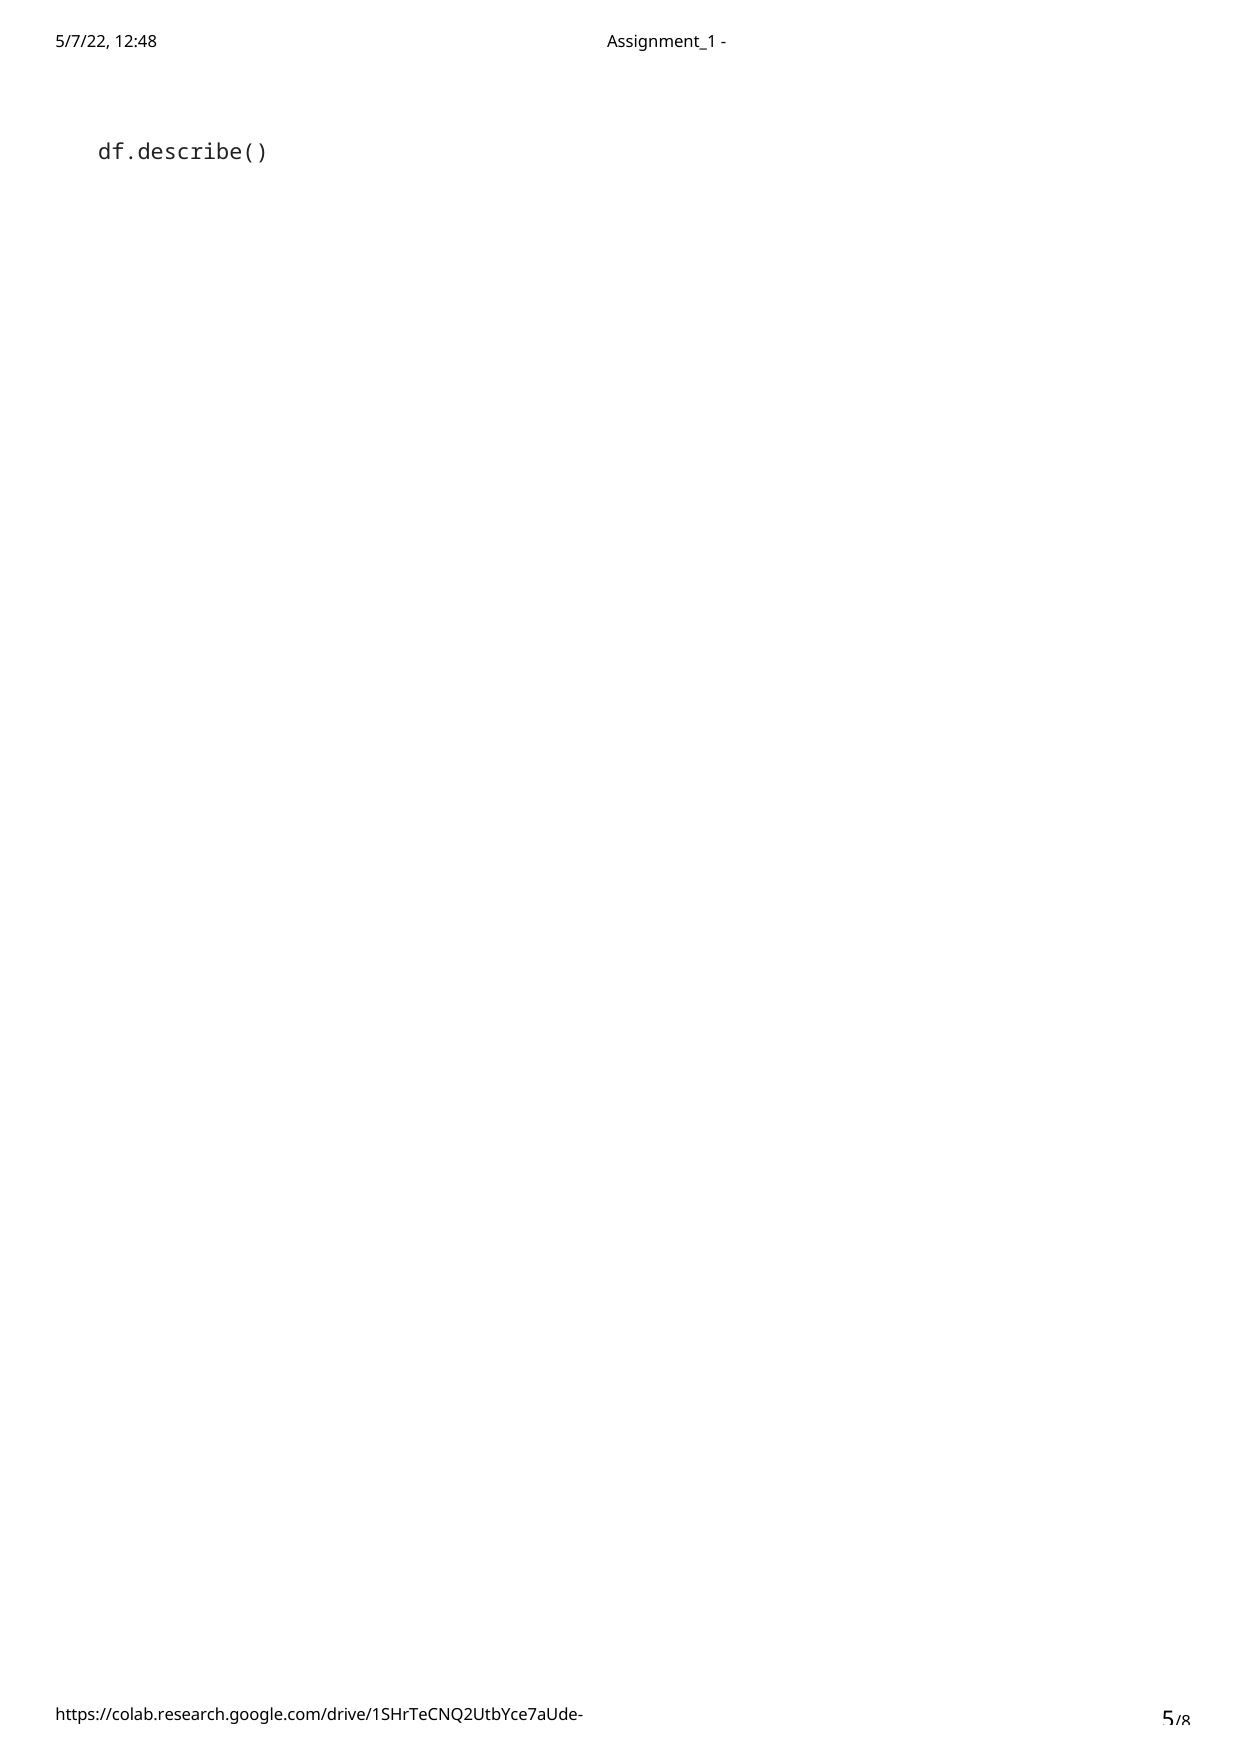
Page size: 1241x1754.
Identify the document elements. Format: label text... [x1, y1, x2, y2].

text df.describe() [98, 136, 1196, 166]
